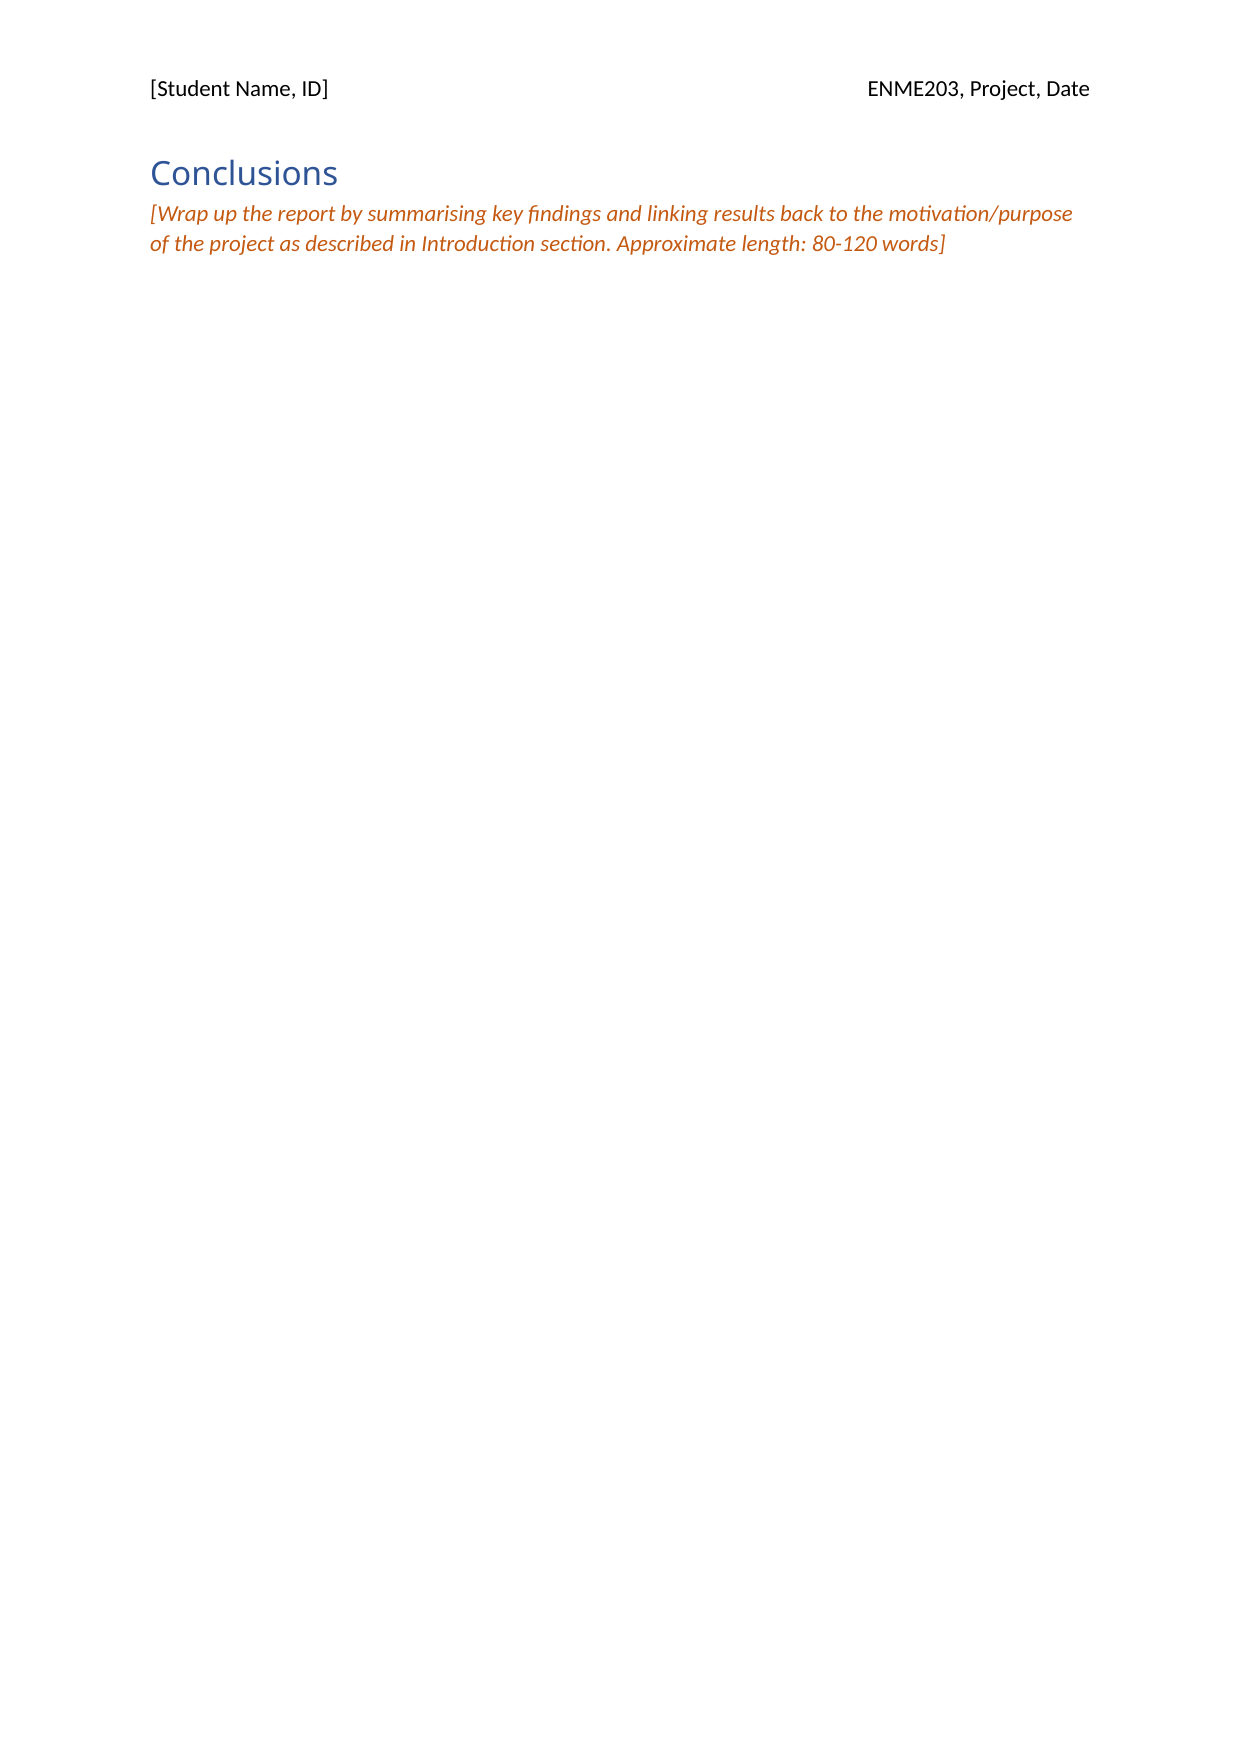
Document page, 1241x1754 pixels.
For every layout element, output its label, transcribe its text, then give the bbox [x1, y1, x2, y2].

text [Wrap up the report by summarising key findings and linking results back to the motivation/purpose of the project as described in Introduction section. Approximate length: 80-120 words] [150, 199, 1090, 257]
subtitle Conclusions [150, 150, 1090, 195]
